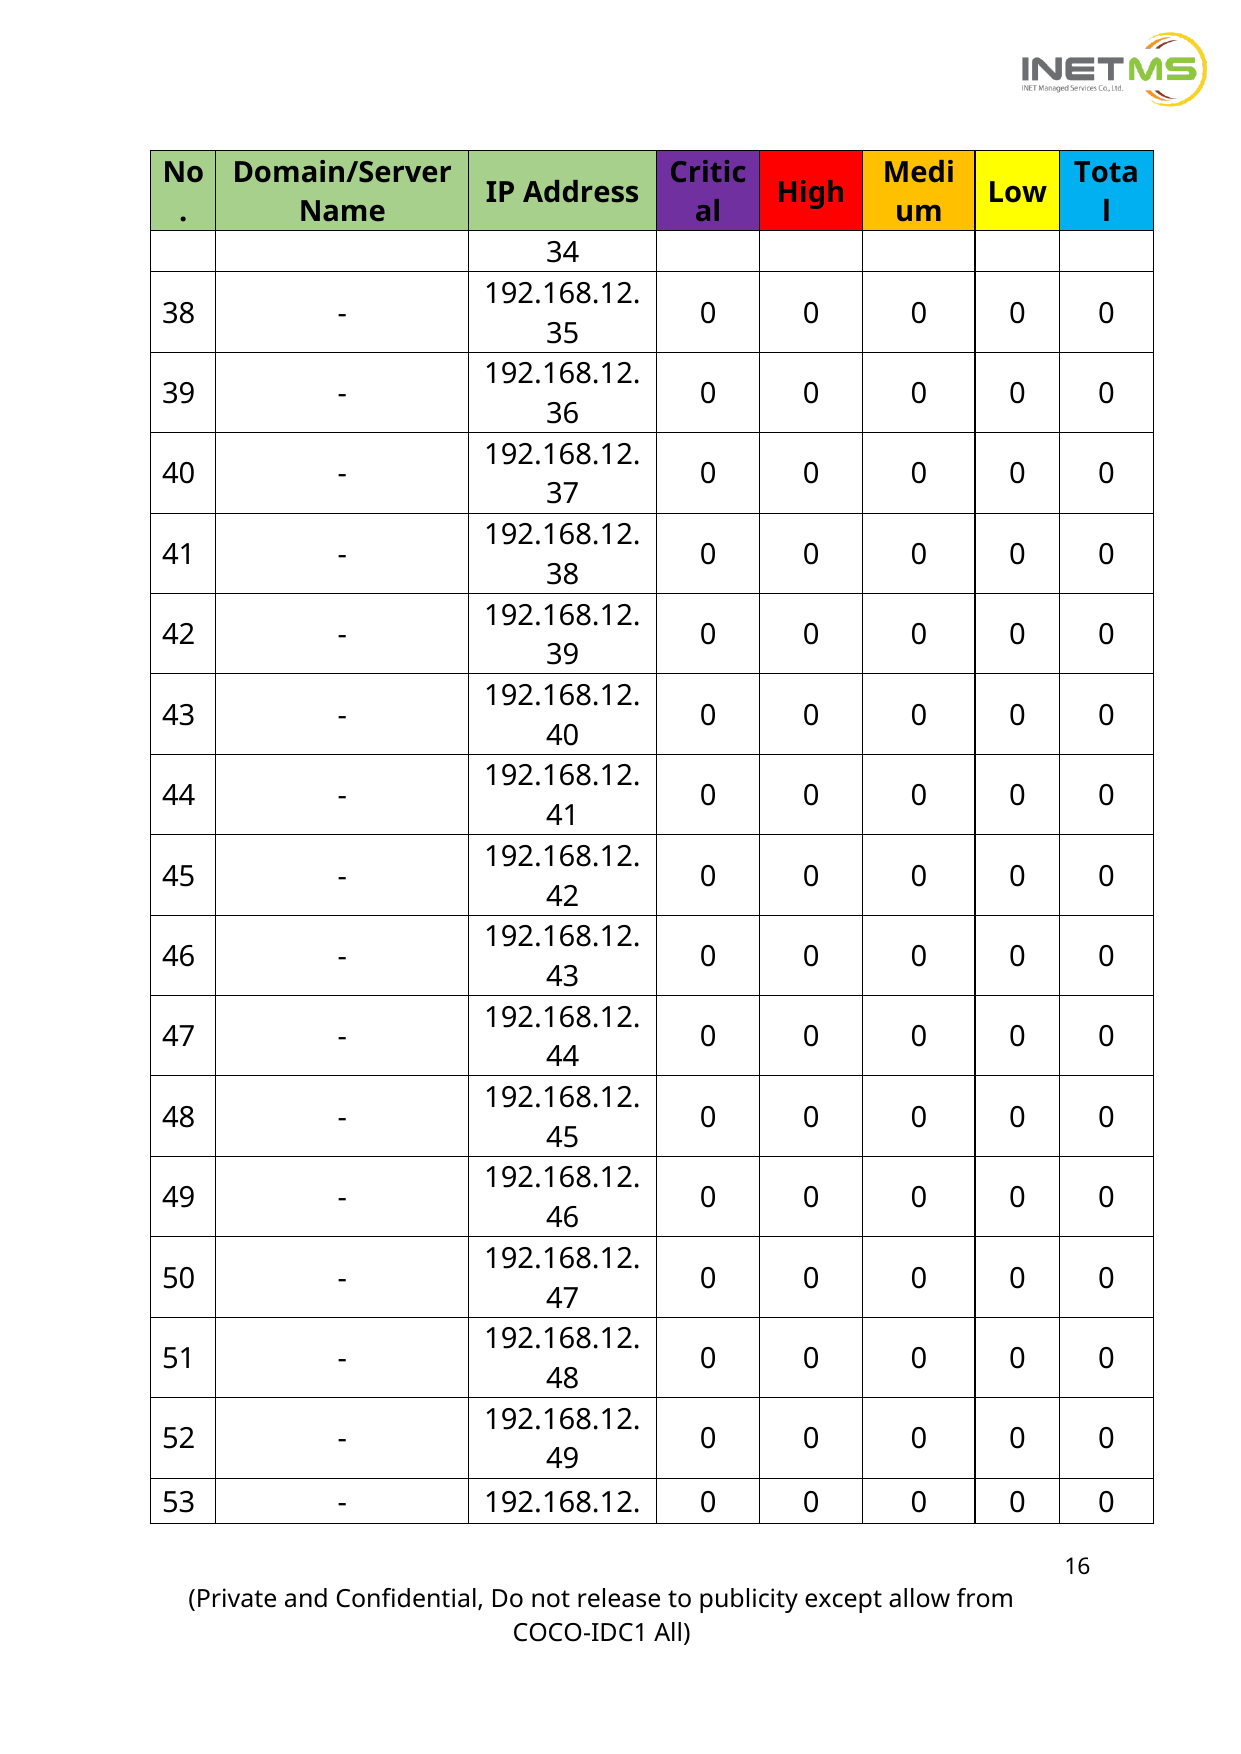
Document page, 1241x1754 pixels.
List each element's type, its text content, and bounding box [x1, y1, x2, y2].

table_cell 0 [863, 674, 974, 754]
table_cell 0 [657, 1479, 759, 1523]
table_cell 0 [863, 755, 974, 834]
table_cell 0 [976, 272, 1059, 352]
table_cell 0 [1060, 755, 1153, 834]
table_header No. [151, 151, 215, 230]
table_cell 192.168.12.35 [469, 272, 656, 352]
table_cell 0 [976, 1398, 1059, 1477]
table_cell 0 [760, 1157, 862, 1236]
table_cell - [216, 674, 468, 754]
table_cell - [216, 514, 468, 593]
table_cell 0 [657, 1076, 759, 1156]
table_cell 0 [760, 1076, 862, 1156]
table_cell 46 [151, 916, 215, 995]
table_cell 0 [1060, 674, 1153, 754]
table_cell 0 [863, 1318, 974, 1397]
table_cell 192.168.12.36 [469, 353, 656, 432]
table_cell 0 [1060, 353, 1153, 432]
table_cell 0 [976, 231, 1059, 271]
table_cell 0 [976, 1479, 1059, 1523]
table_cell 0 [863, 433, 974, 512]
table_cell 0 [760, 353, 862, 432]
table_cell 0 [863, 916, 974, 995]
table_cell 0 [976, 996, 1059, 1075]
table_cell 192.168.12.39 [469, 594, 656, 673]
table_cell 0 [760, 1479, 862, 1523]
table_cell 0 [760, 1318, 862, 1397]
picture [1012, 29, 1211, 114]
table_cell 45 [151, 835, 215, 914]
table_header Total [1060, 151, 1153, 230]
table_cell - [216, 755, 468, 834]
table_cell - [216, 1237, 468, 1317]
table_cell 0 [760, 433, 862, 512]
table_cell 0 [760, 272, 862, 352]
table_cell 0 [976, 1076, 1059, 1156]
table_cell 0 [1060, 1237, 1153, 1317]
table_cell 0 [1060, 835, 1153, 914]
table_cell 0 [657, 594, 759, 673]
table_cell 0 [760, 674, 862, 754]
table_cell 0 [657, 996, 759, 1075]
table_cell 192.168.12.47 [469, 1237, 656, 1317]
table_cell 0 [1060, 1479, 1153, 1523]
table_cell 0 [1060, 433, 1153, 512]
table_cell 0 [976, 594, 1059, 673]
table_cell 0 [863, 1076, 974, 1156]
table_cell 0 [976, 835, 1059, 914]
table_cell 0 [657, 916, 759, 995]
table_cell 0 [760, 996, 862, 1075]
table_cell 0 [863, 1157, 974, 1236]
table_cell 192.168.12.43 [469, 916, 656, 995]
table_cell 0 [1060, 996, 1153, 1075]
table_cell 0 [976, 755, 1059, 834]
table_cell - [216, 1157, 468, 1236]
table_cell 0 [657, 1318, 759, 1397]
table_cell 43 [151, 674, 215, 754]
table_cell 0 [1060, 1318, 1153, 1397]
table_header Critical [657, 151, 759, 230]
table_cell 0 [863, 996, 974, 1075]
table_cell 50 [151, 1237, 215, 1317]
table_cell 38 [151, 272, 215, 352]
table_cell 0 [1060, 1398, 1153, 1477]
table_cell 0 [657, 433, 759, 512]
table_cell 0 [760, 514, 862, 593]
table_cell 0 [1060, 514, 1153, 593]
table_cell 53 [151, 1479, 215, 1523]
table_cell 52 [151, 1398, 215, 1477]
table_cell 0 [657, 272, 759, 352]
table_cell 0 [760, 1398, 862, 1477]
table_cell 192.168.12.50 [469, 1479, 656, 1523]
table_cell 192.168.12.37 [469, 433, 656, 512]
table_cell 0 [863, 231, 974, 271]
table_cell 0 [657, 514, 759, 593]
table_cell - [216, 594, 468, 673]
table_cell 41 [151, 514, 215, 593]
table_cell 192.168.12.38 [469, 514, 656, 593]
table_cell 0 [863, 1398, 974, 1477]
table_cell 0 [760, 755, 862, 834]
table_cell - [216, 1318, 468, 1397]
table_cell 0 [657, 674, 759, 754]
table_cell - [216, 996, 468, 1075]
table_cell 0 [1060, 594, 1153, 673]
table_cell 42 [151, 594, 215, 673]
table_cell 0 [976, 674, 1059, 754]
table_cell 0 [976, 1157, 1059, 1236]
table_cell 0 [657, 1398, 759, 1477]
table_cell 0 [760, 231, 862, 271]
table_cell 0 [657, 231, 759, 271]
table_cell 0 [1060, 1076, 1153, 1156]
table_cell 0 [657, 1157, 759, 1236]
table_cell 0 [976, 514, 1059, 593]
table_cell 0 [760, 835, 862, 914]
table_cell - [216, 1479, 468, 1523]
table_cell 0 [657, 755, 759, 834]
table_cell 192.168.12.34 [469, 231, 656, 271]
table_cell 0 [863, 514, 974, 593]
table_cell 0 [976, 916, 1059, 995]
table_cell 0 [976, 1318, 1059, 1397]
table_cell 192.168.12.41 [469, 755, 656, 834]
table_cell 47 [151, 996, 215, 1075]
table_cell 192.168.12.42 [469, 835, 656, 914]
table_cell - [216, 835, 468, 914]
table_cell 0 [863, 1479, 974, 1523]
table_cell 0 [863, 353, 974, 432]
table_cell 0 [760, 594, 862, 673]
table_cell 0 [863, 594, 974, 673]
table_cell 0 [863, 1237, 974, 1317]
table_cell 40 [151, 433, 215, 512]
table_cell 0 [1060, 231, 1153, 271]
table_cell 192.168.12.49 [469, 1398, 656, 1477]
table_cell - [216, 1398, 468, 1477]
table_cell - [216, 1076, 468, 1156]
table_cell 0 [976, 433, 1059, 512]
table_cell 192.168.12.45 [469, 1076, 656, 1156]
table_cell - [216, 433, 468, 512]
table_cell 0 [976, 1237, 1059, 1317]
table_cell 0 [1060, 272, 1153, 352]
table_cell 0 [760, 1237, 862, 1317]
table_cell 44 [151, 755, 215, 834]
table_cell 192.168.12.44 [469, 996, 656, 1075]
table_cell 48 [151, 1076, 215, 1156]
table_cell 39 [151, 353, 215, 432]
table_cell 37 [151, 231, 215, 271]
table_cell 0 [863, 272, 974, 352]
table_cell - [216, 916, 468, 995]
table_cell - [216, 272, 468, 352]
table_cell 0 [657, 835, 759, 914]
table_cell 0 [657, 353, 759, 432]
table_header Low [976, 151, 1059, 230]
table_cell - [216, 353, 468, 432]
table_cell 0 [1060, 1157, 1153, 1236]
table_cell 0 [760, 916, 862, 995]
table_header Medium [863, 151, 974, 230]
table_cell 192.168.12.46 [469, 1157, 656, 1236]
table_header High [760, 151, 862, 230]
table_cell 192.168.12.40 [469, 674, 656, 754]
table_cell 49 [151, 1157, 215, 1236]
table_cell - [216, 231, 468, 271]
table_header Domain/Server Name [216, 151, 468, 230]
table_cell 0 [976, 353, 1059, 432]
table_header IP Address [469, 151, 656, 230]
table_cell 0 [863, 835, 974, 914]
table_cell 0 [1060, 916, 1153, 995]
table_cell 51 [151, 1318, 215, 1397]
table_cell 0 [657, 1237, 759, 1317]
table_cell 192.168.12.48 [469, 1318, 656, 1397]
